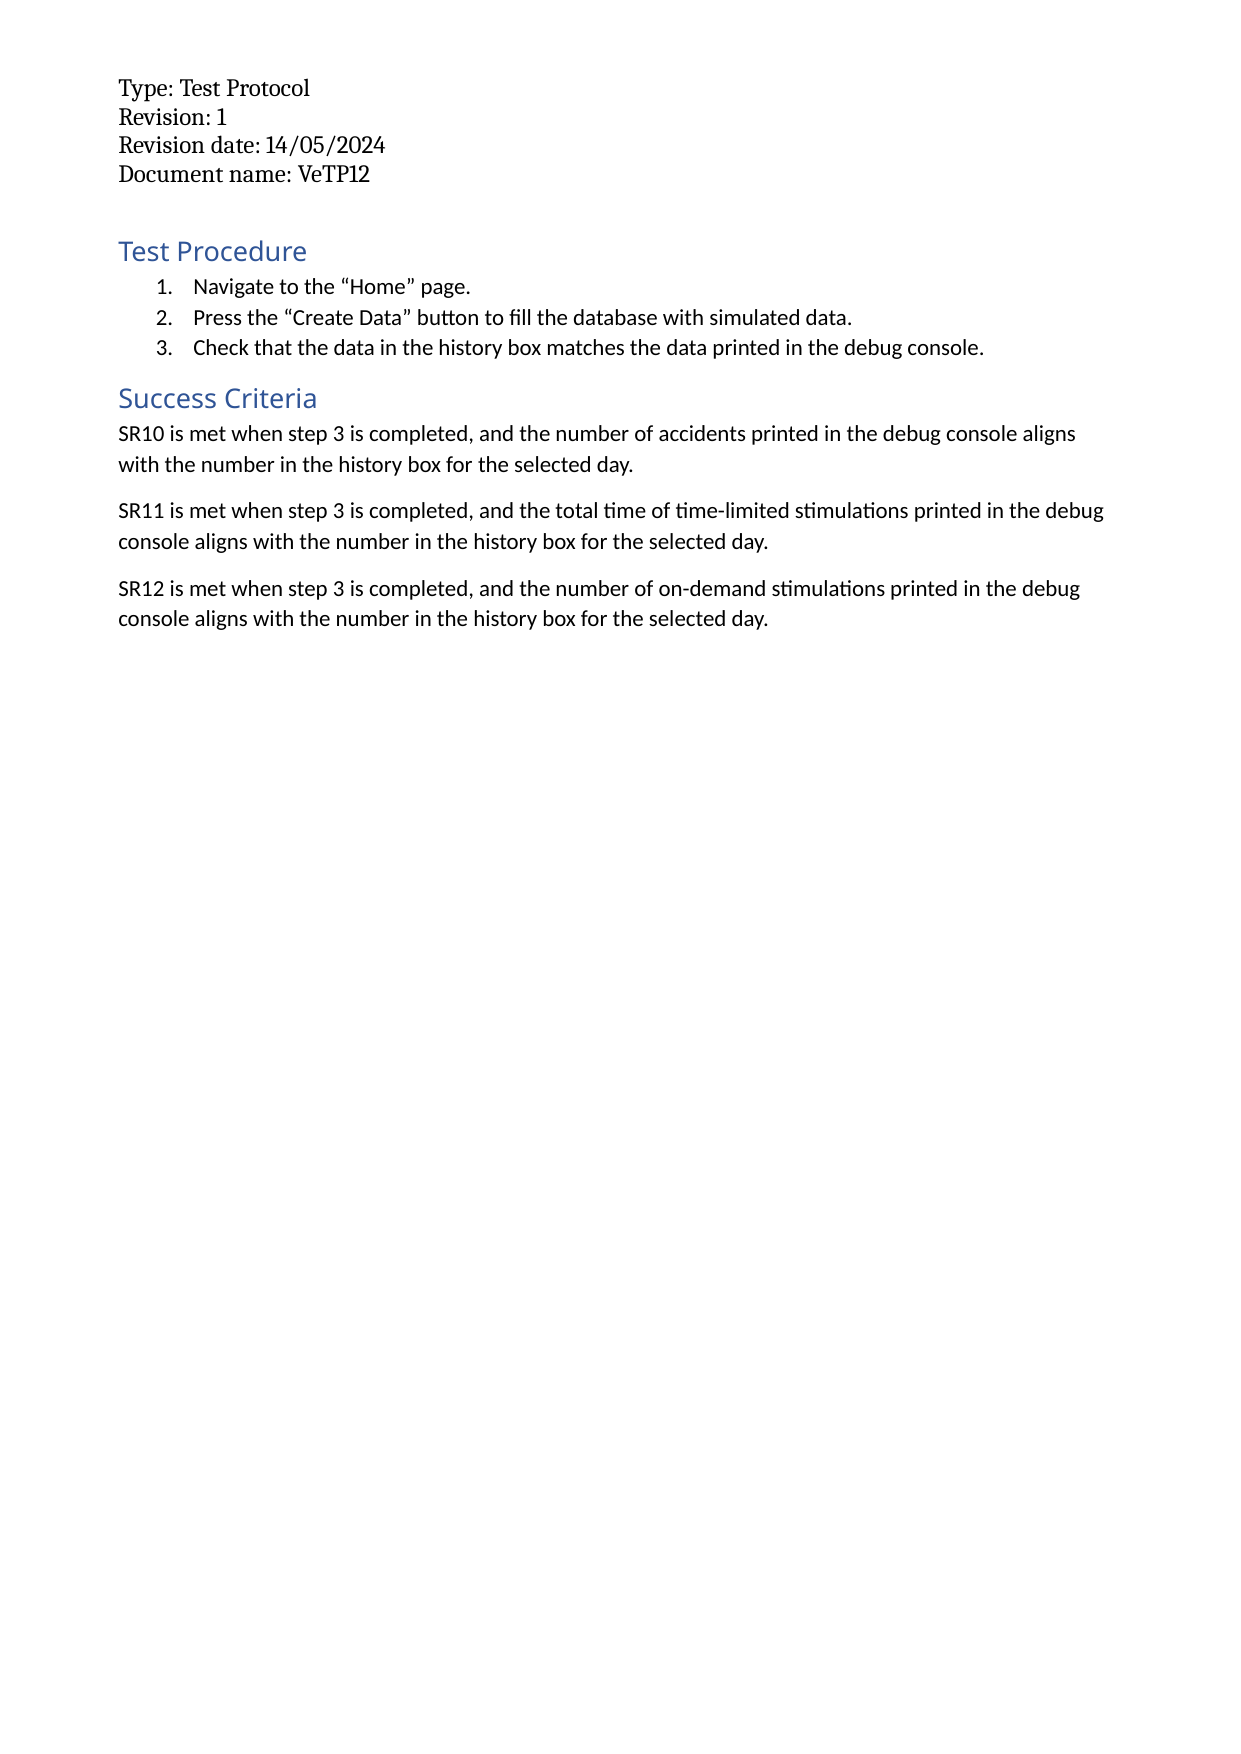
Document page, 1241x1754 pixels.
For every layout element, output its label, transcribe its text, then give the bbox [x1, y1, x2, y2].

subtitle Test Procedure [118, 233, 1122, 269]
list Navigate to the “Home” page. [156, 272, 1122, 301]
subtitle Success Criteria [118, 380, 1122, 417]
text SR11 is met when step 3 is completed, and the total time of time-limited stimulations printed in the debug console aligns with the number in the history box for the selected day. [118, 497, 1122, 555]
text SR10 is met when step 3 is completed, and the number of accidents printed in the debug console aligns with the number in the history box for the selected day. [118, 419, 1122, 478]
list Check that the data in the history box matches the data printed in the debug console. [156, 333, 1122, 361]
list Press the “Create Data” button to fill the database with simulated data. [156, 303, 1122, 331]
text SR12 is met when step 3 is completed, and the number of on-demand stimulations printed in the debug console aligns with the number in the history box for the selected day. [118, 574, 1122, 632]
